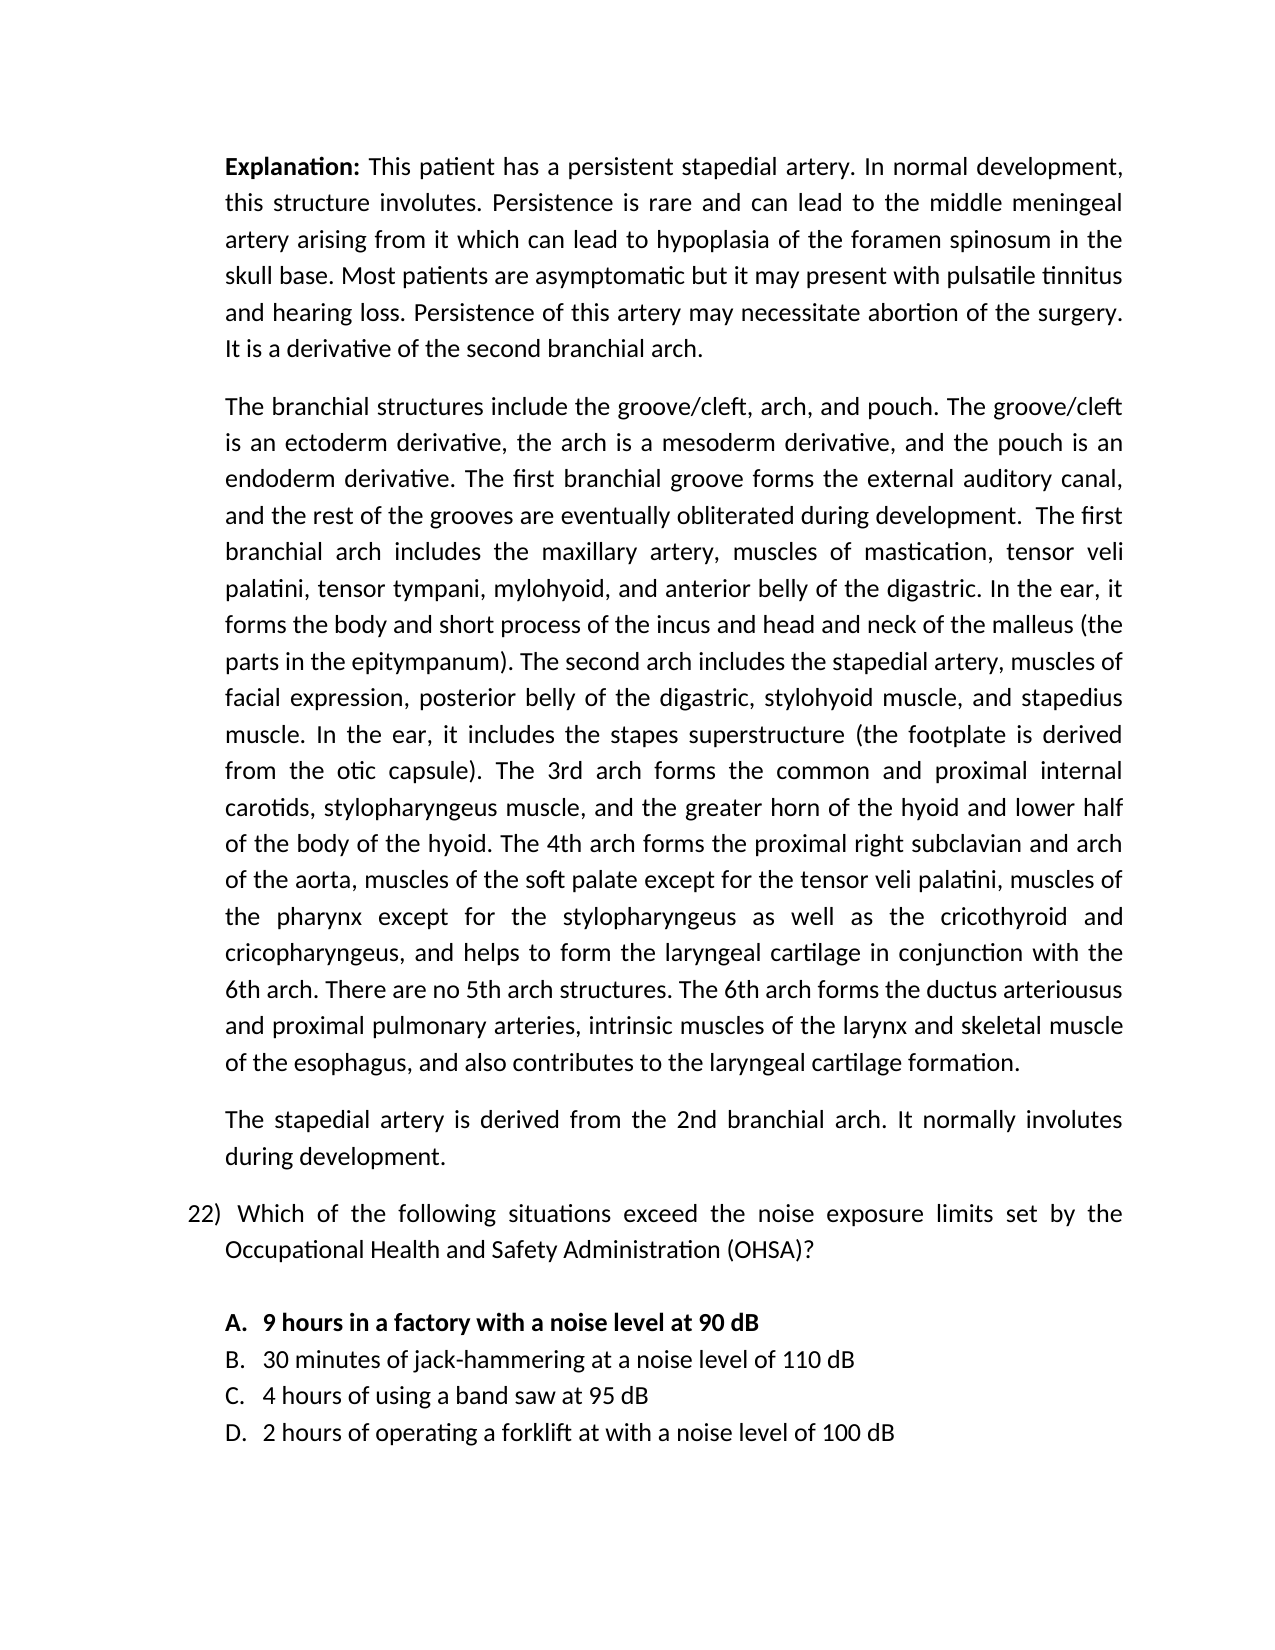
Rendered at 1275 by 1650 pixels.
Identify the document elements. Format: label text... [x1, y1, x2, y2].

list Which of the following situations exceed the noise exposure limits set by the Occupational Health and Safety Administration (OHSA)? [187, 1197, 1125, 1265]
list 4 hours of using a band saw at 95 dB [225, 1379, 1125, 1411]
text Explanation: This patient has a persistent stapedial artery. In normal development, this structure involutes. Persistence is rare and can lead to the middle meningeal artery arising from it which can lead to hypoplasia of the foramen spinosum in the skull base. Most patients are asymptomatic but it may present with pulsatile tinnitus and hearing loss. Persistence of this artery may necessitate abortion of the surgery. It is a derivative of the second branchial arch. [225, 150, 1125, 364]
list 9 hours in a factory with a noise level at 90 dB [225, 1306, 1125, 1338]
list 2 hours of operating a forklift at with a noise level of 100 dB [225, 1416, 1125, 1447]
text The stapedial artery is derived from the 2nd branchial arch. It normally involutes during development. [225, 1103, 1125, 1171]
text The branchial structures include the groove/cleft, arch, and pouch. The groove/cleft is an ectoderm derivative, the arch is a mesoderm derivative, and the pouch is an endoderm derivative. The first branchial groove forms the external auditory canal, and the rest of the grooves are eventually obliterated during development. The first branchial arch includes the maxillary artery, muscles of mastication, tensor veli palatini, tensor tympani, mylohyoid, and anterior belly of the digastric. In the ear, it forms the body and short process of the incus and head and neck of the malleus (the parts in the epitympanum). The second arch includes the stapedial artery, muscles of facial expression, posterior belly of the digastric, stylohyoid muscle, and stapedius muscle. In the ear, it includes the stapes superstructure (the footplate is derived from the otic capsule). The 3rd arch forms the common and proximal internal carotids, stylopharyngeus muscle, and the greater horn of the hyoid and lower half of the body of the hyoid. The 4th arch forms the proximal right subclavian and arch of the aorta, muscles of the soft palate except for the tensor veli palatini, muscles of the pharynx except for the stylopharyngeus as well as the cricothyroid and cricopharyngeus, and helps to form the laryngeal cartilage in conjunction with the 6th arch. There are no 5th arch structures. The 6th arch forms the ductus arteriousus and proximal pulmonary arteries, intrinsic muscles of the larynx and skeletal muscle of the esophagus, and also contributes to the laryngeal cartilage formation. [225, 389, 1125, 1078]
list 30 minutes of jack-hammering at a noise level of 110 dB [225, 1343, 1125, 1374]
